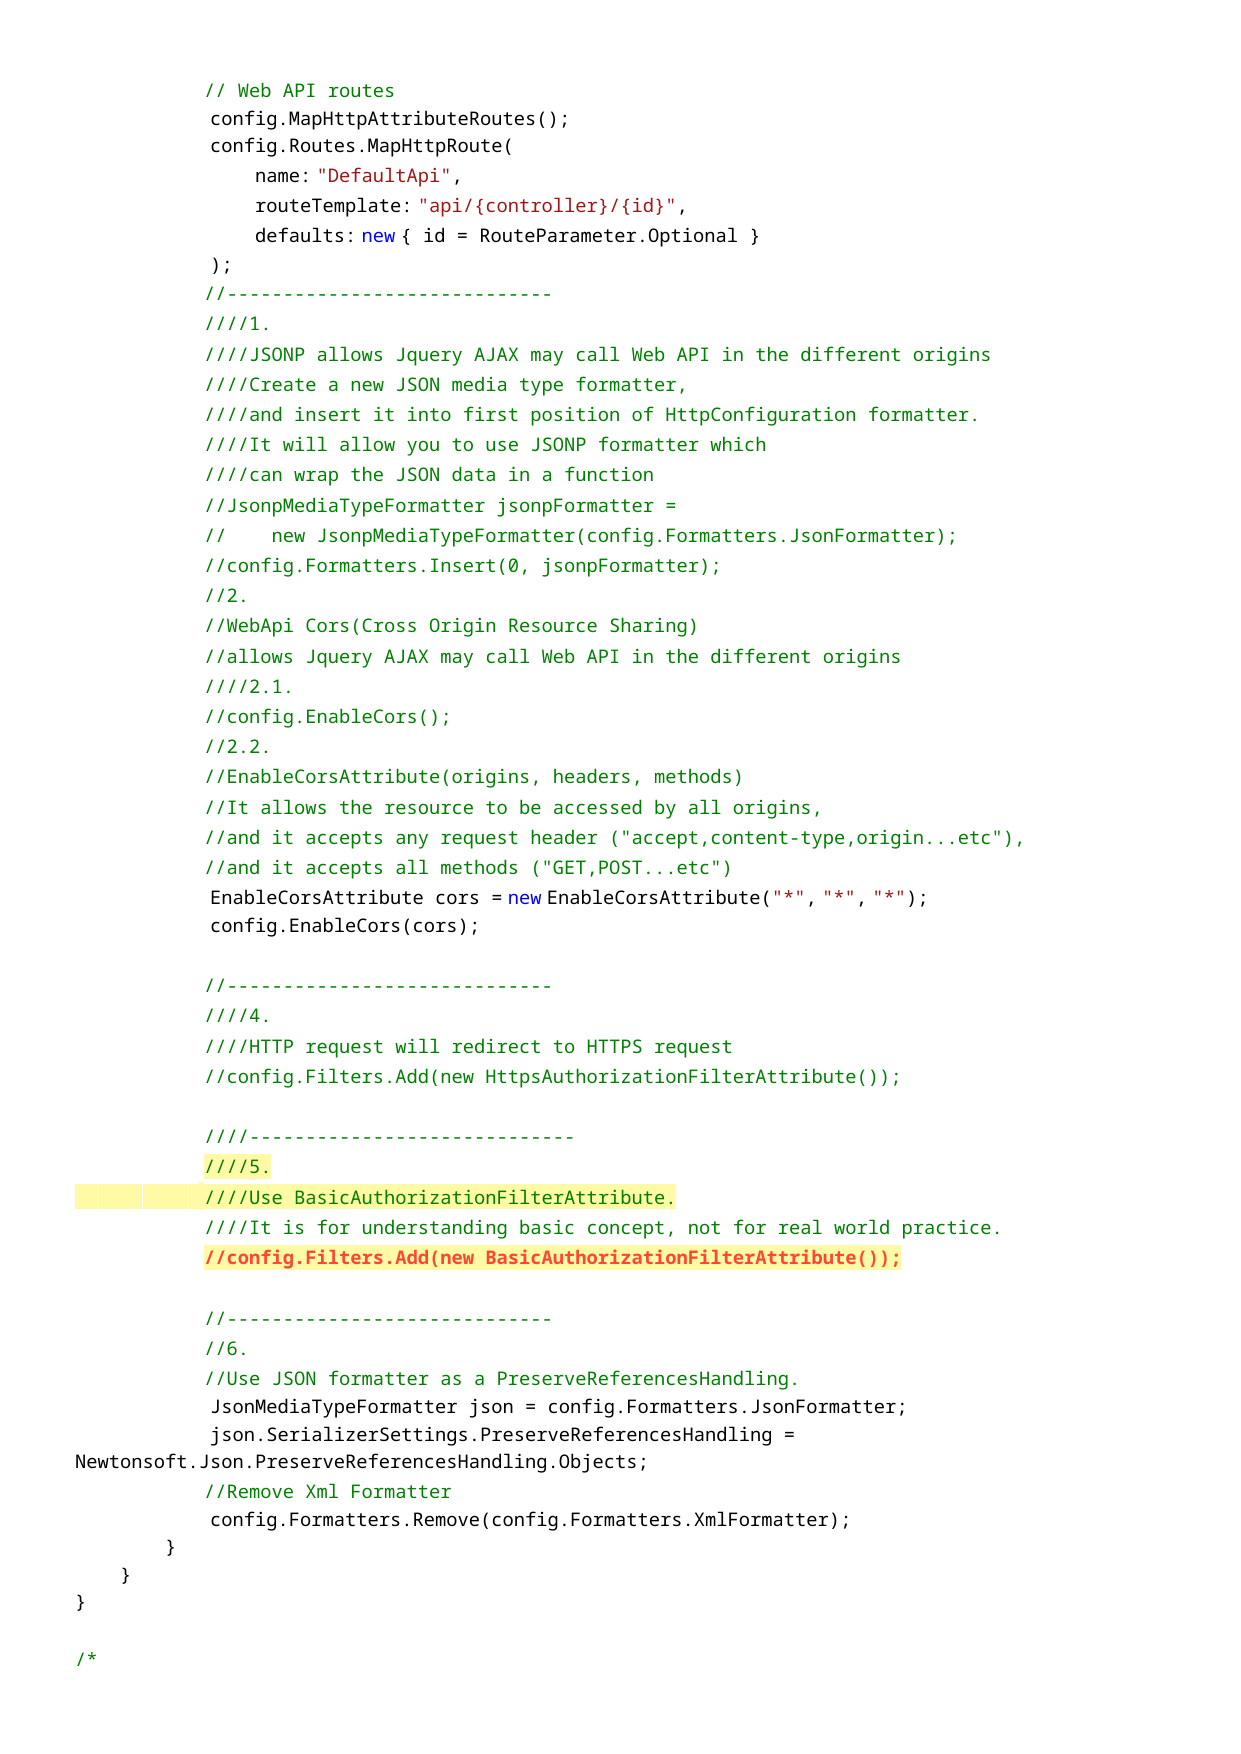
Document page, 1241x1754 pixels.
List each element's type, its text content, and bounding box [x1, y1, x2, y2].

text //config.Filters.Add(new HttpsAuthorizationFilterAttribute()); [75, 1061, 1165, 1089]
text ////----------------------------- [75, 1121, 1165, 1149]
text //config.EnableCors(); [75, 701, 1165, 729]
text ////JSONP allows Jquery AJAX may call Web API in the different origins [75, 339, 1165, 367]
text routeTemplate: "api/{controller}/{id}", [75, 190, 1165, 218]
text //and it accepts all methods ("GET,POST...etc") [75, 852, 1165, 880]
text //WebApi Cors(Cross Origin Resource Sharing) [75, 611, 1165, 639]
text //2. [75, 580, 1165, 608]
text /* [75, 1646, 1165, 1672]
text config.Formatters.Remove(config.Formatters.XmlFormatter); [75, 1506, 1165, 1532]
text //config.Filters.Add(new BasicAuthorizationFilterAttribute()); [75, 1242, 1165, 1270]
text //2.2. [75, 731, 1165, 759]
text config.Routes.MapHttpRoute( [75, 133, 1165, 158]
text } [75, 1588, 1165, 1614]
text ////2.1. [75, 671, 1165, 699]
text name: "DefaultApi", [75, 160, 1165, 188]
text //Remove Xml Formatter [75, 1476, 1165, 1504]
text ////Create a new JSON media type formatter, [75, 369, 1165, 397]
text JsonMediaTypeFormatter json = config.Formatters.JsonFormatter; [75, 1393, 1165, 1419]
text // Web API routes [75, 75, 1165, 103]
text ////Use BasicAuthorizationFilterAttribute. [204, 1182, 1165, 1210]
text // new JsonpMediaTypeFormatter(config.Formatters.JsonFormatter); [75, 520, 1165, 548]
text ////It is for understanding basic concept, not for real world practice. [75, 1212, 1165, 1240]
text ////1. [75, 308, 1165, 337]
text EnableCorsAttribute cors = new EnableCorsAttribute("*", "*", "*"); [75, 882, 1165, 911]
text ////HTTP request will redirect to HTTPS request [75, 1031, 1165, 1059]
text //----------------------------- [75, 278, 1165, 306]
text //Use JSON formatter as a PreserveReferencesHandling. [75, 1363, 1165, 1391]
text } [75, 1561, 1165, 1587]
text ////4. [75, 1001, 1165, 1029]
text //----------------------------- [75, 970, 1165, 998]
text defaults: new { id = RouteParameter.Optional } [75, 221, 1165, 249]
text //It allows the resource to be accessed by all origins, [75, 792, 1165, 820]
text //----------------------------- [75, 1303, 1165, 1331]
text //and it accepts any request header ("accept,content-type,origin...etc"), [75, 822, 1165, 850]
text ////can wrap the JSON data in a function [75, 459, 1165, 488]
text ); [75, 251, 1165, 276]
text ////It will allow you to use JSONP formatter which [75, 429, 1165, 457]
text //6. [75, 1333, 1165, 1361]
text //EnableCorsAttribute(origins, headers, methods) [75, 762, 1165, 790]
text config.MapHttpAttributeRoutes(); [75, 105, 1165, 131]
text ////5. [75, 1152, 1165, 1180]
text //allows Jquery AJAX may call Web API in the different origins [75, 641, 1165, 669]
text //config.Formatters.Insert(0, jsonpFormatter); [75, 550, 1165, 578]
text json.SerializerSettings.PreserveReferencesHandling = Newtonsoft.Json.PreserveReferencesHandling.Objects; [75, 1421, 1165, 1474]
text config.EnableCors(cors); [75, 913, 1165, 938]
text } [75, 1533, 1165, 1559]
text //JsonpMediaTypeFormatter jsonpFormatter = [75, 490, 1165, 518]
text ////and insert it into first position of HttpConfiguration formatter. [75, 399, 1165, 427]
